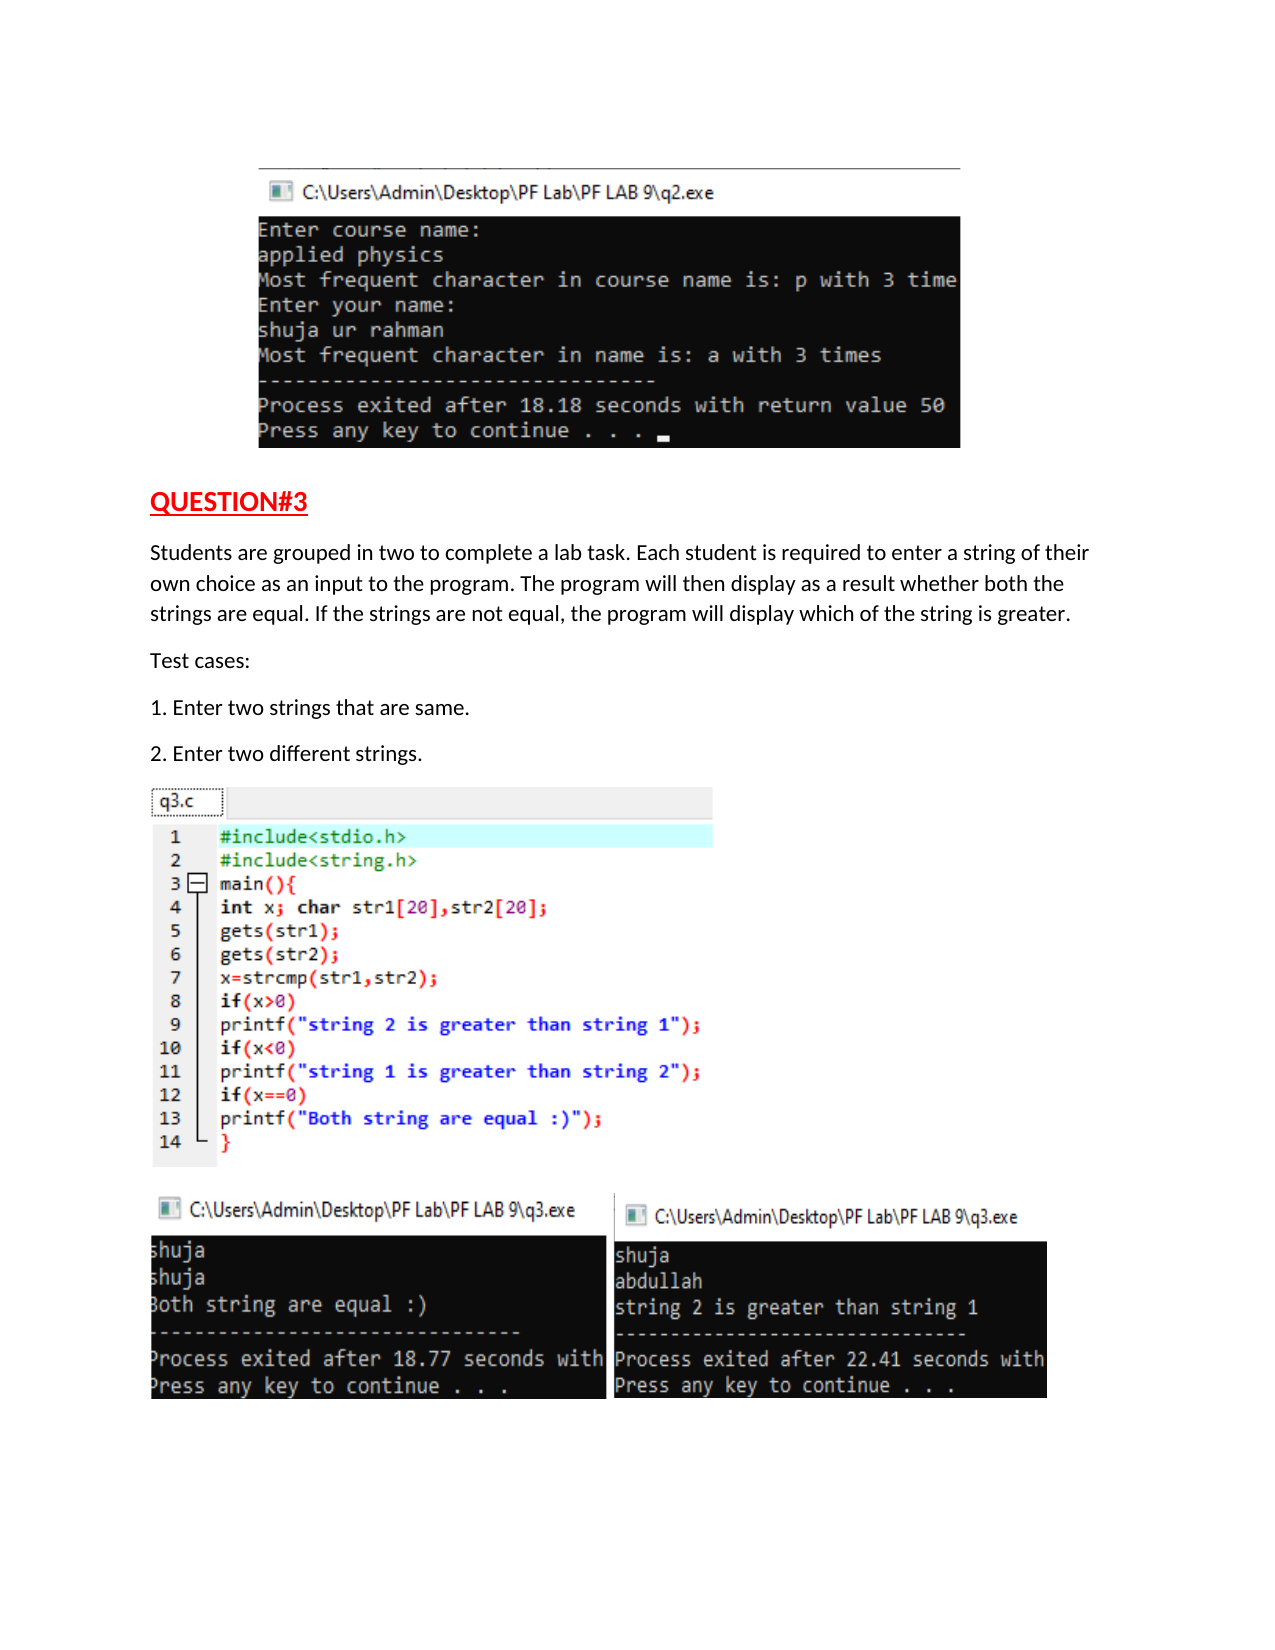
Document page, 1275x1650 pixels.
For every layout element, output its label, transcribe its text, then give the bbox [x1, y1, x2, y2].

text Students are grouped in two to complete a lab task. Each student is required to enter a string of their own choice as an input to the program. The program will then display as a result whether both the strings are equal. If the strings are not equal, the program will display which of the string is greater. [150, 538, 1125, 627]
text 1. Enter two strings that are same. [150, 693, 1125, 721]
text Test cases: [150, 646, 1125, 674]
picture [150, 787, 712, 1164]
picture [150, 1185, 605, 1399]
picture [257, 168, 959, 447]
text QUESTION#3 [150, 260, 1125, 519]
picture [612, 1193, 1046, 1397]
text 2. Enter two different strings. [150, 739, 1125, 768]
